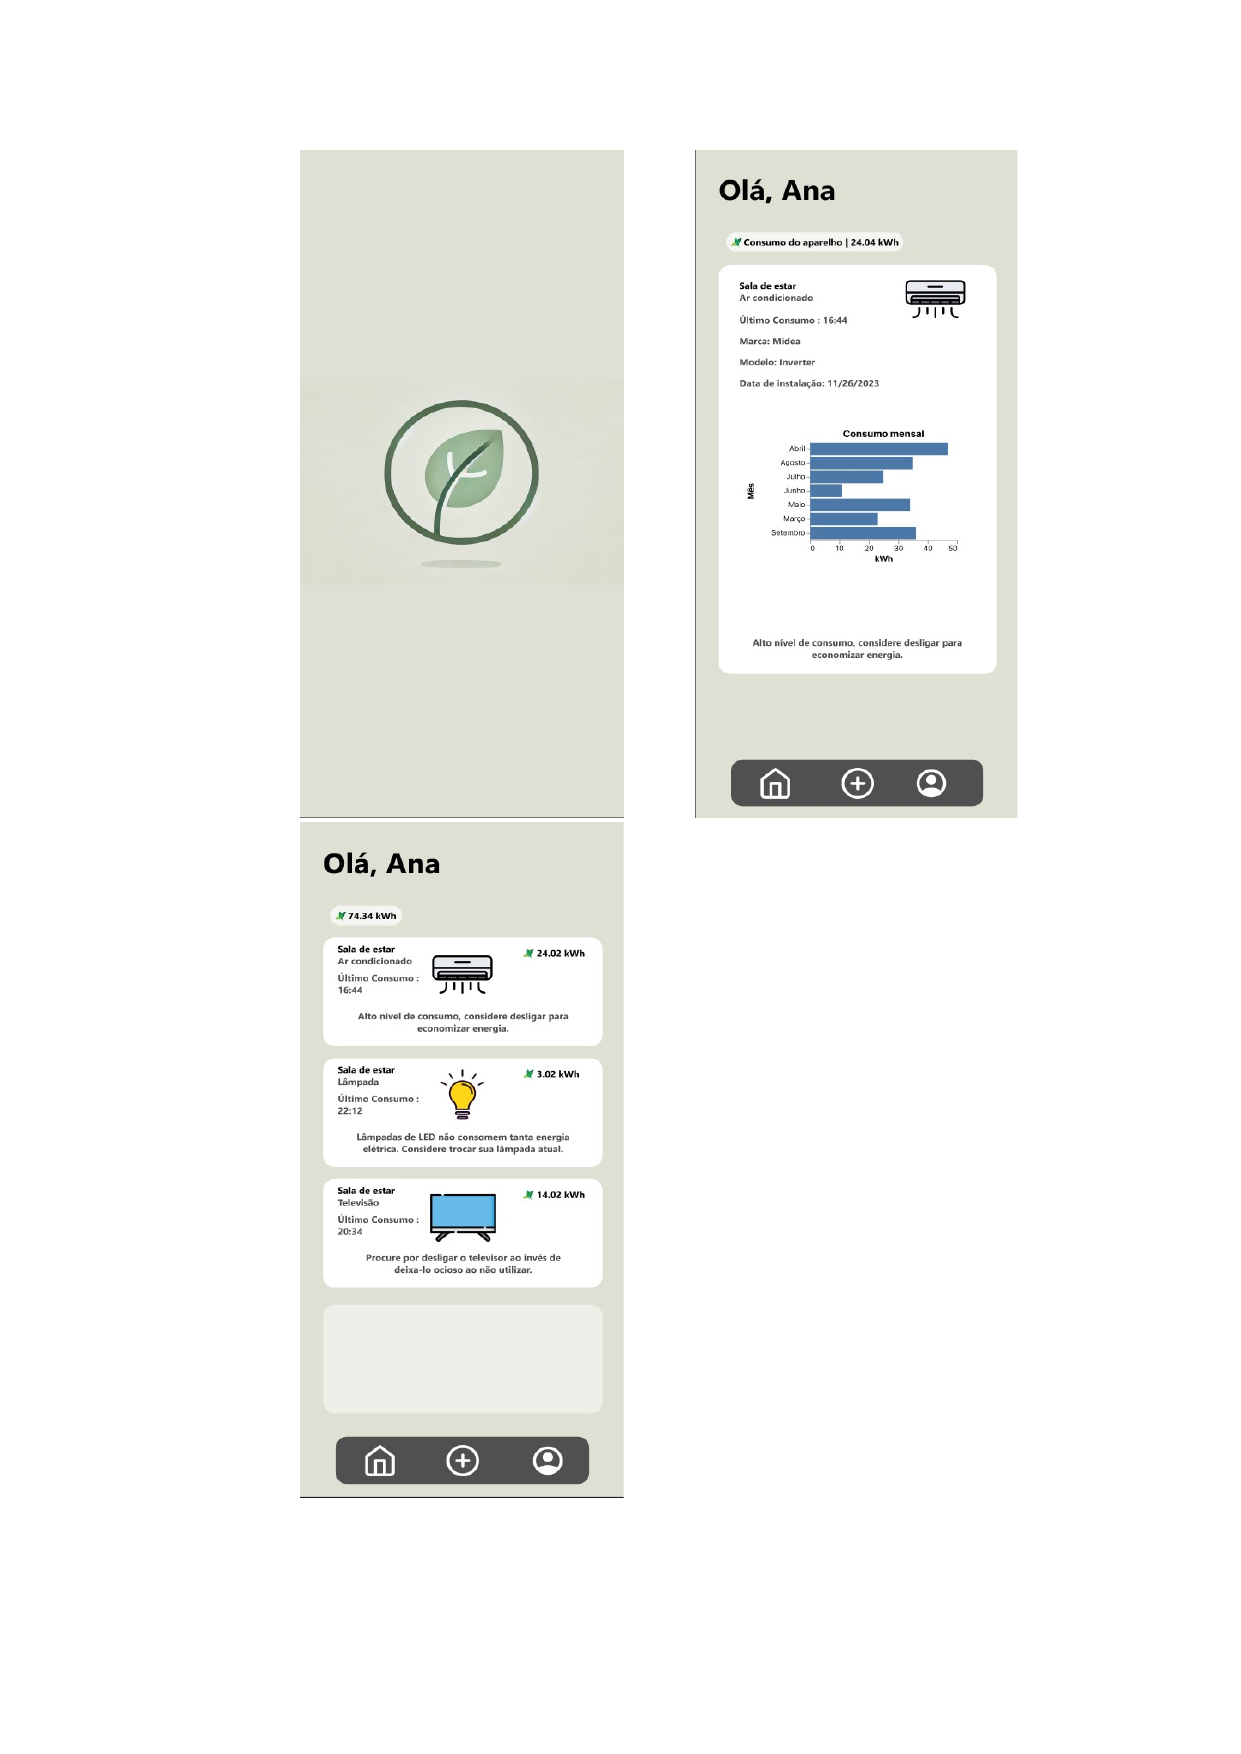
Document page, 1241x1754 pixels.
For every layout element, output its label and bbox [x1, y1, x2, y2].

picture [695, 150, 1018, 818]
picture [300, 150, 624, 818]
picture [300, 822, 624, 1498]
